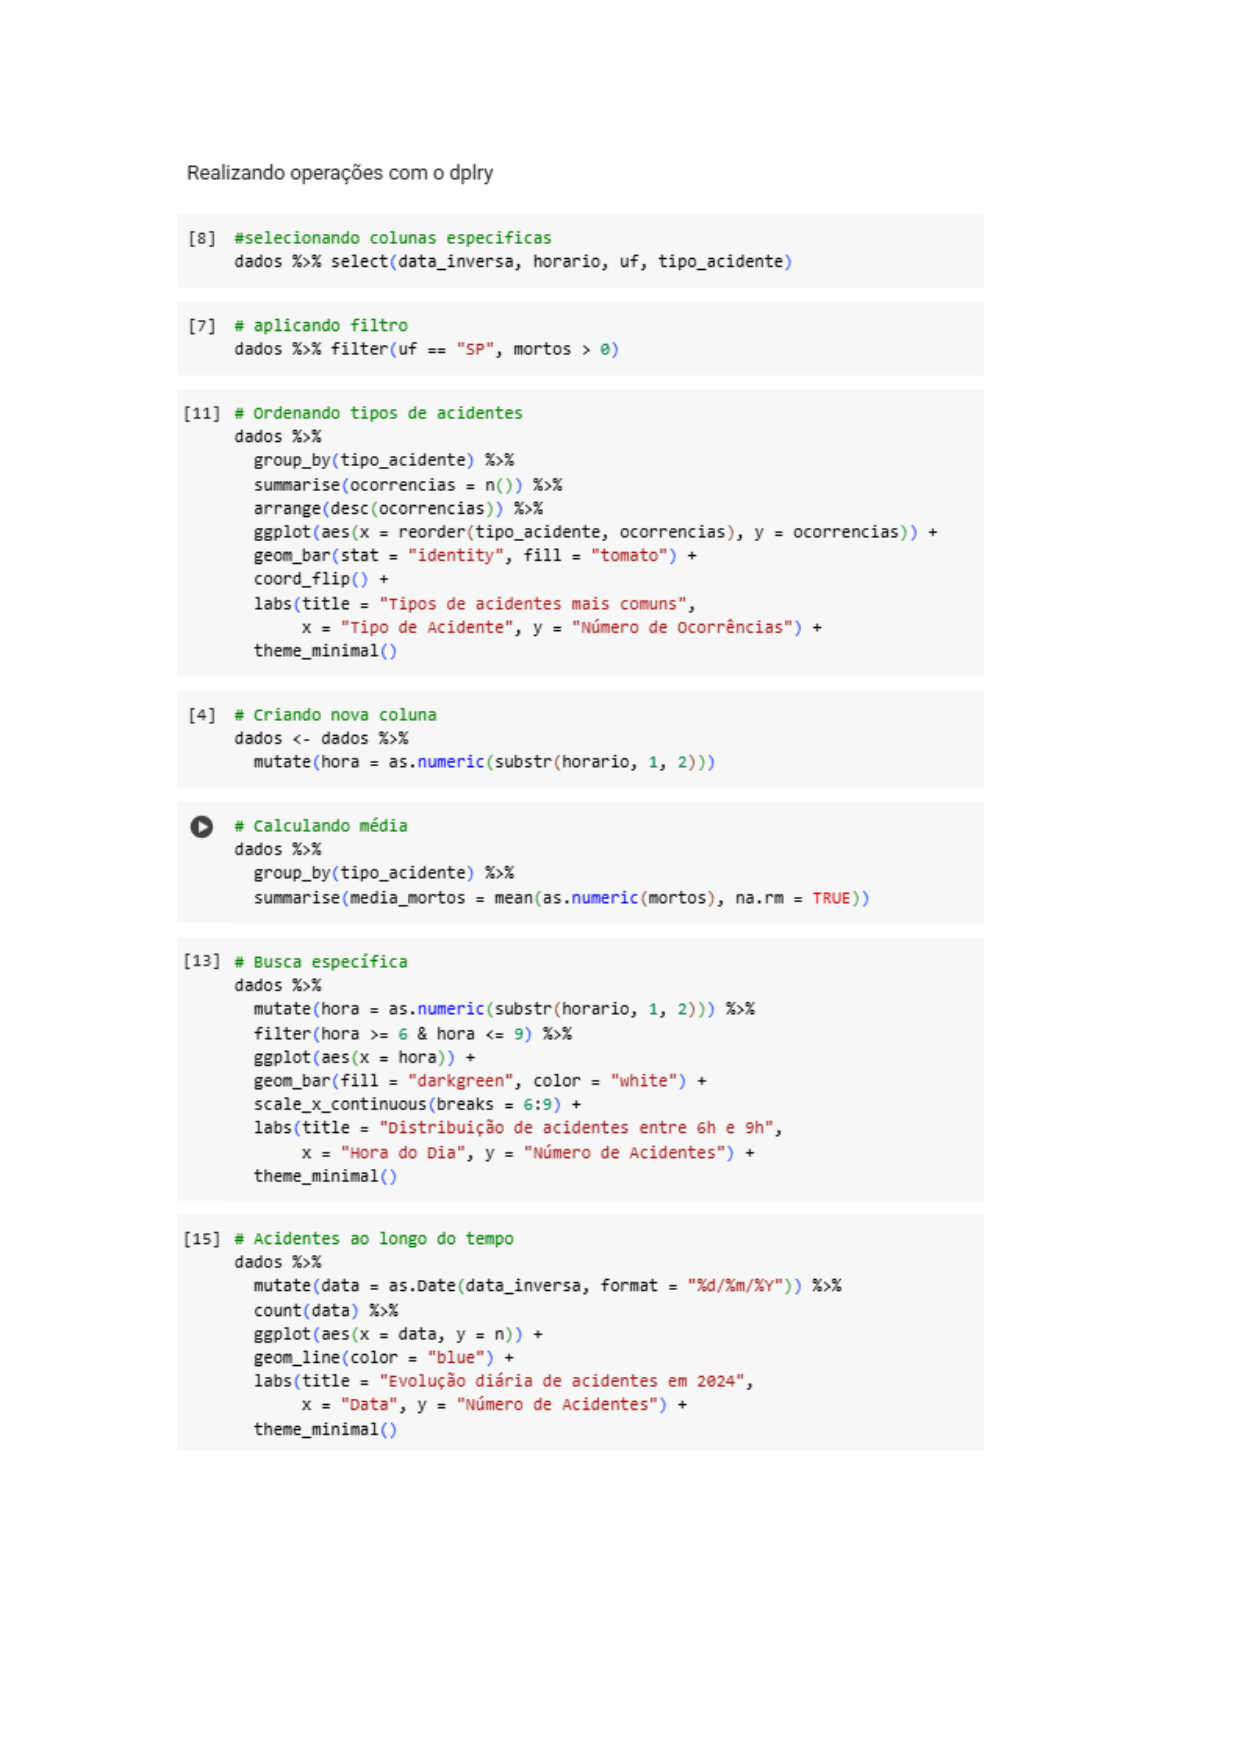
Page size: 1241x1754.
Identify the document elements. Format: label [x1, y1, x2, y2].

picture [177, 147, 984, 1451]
